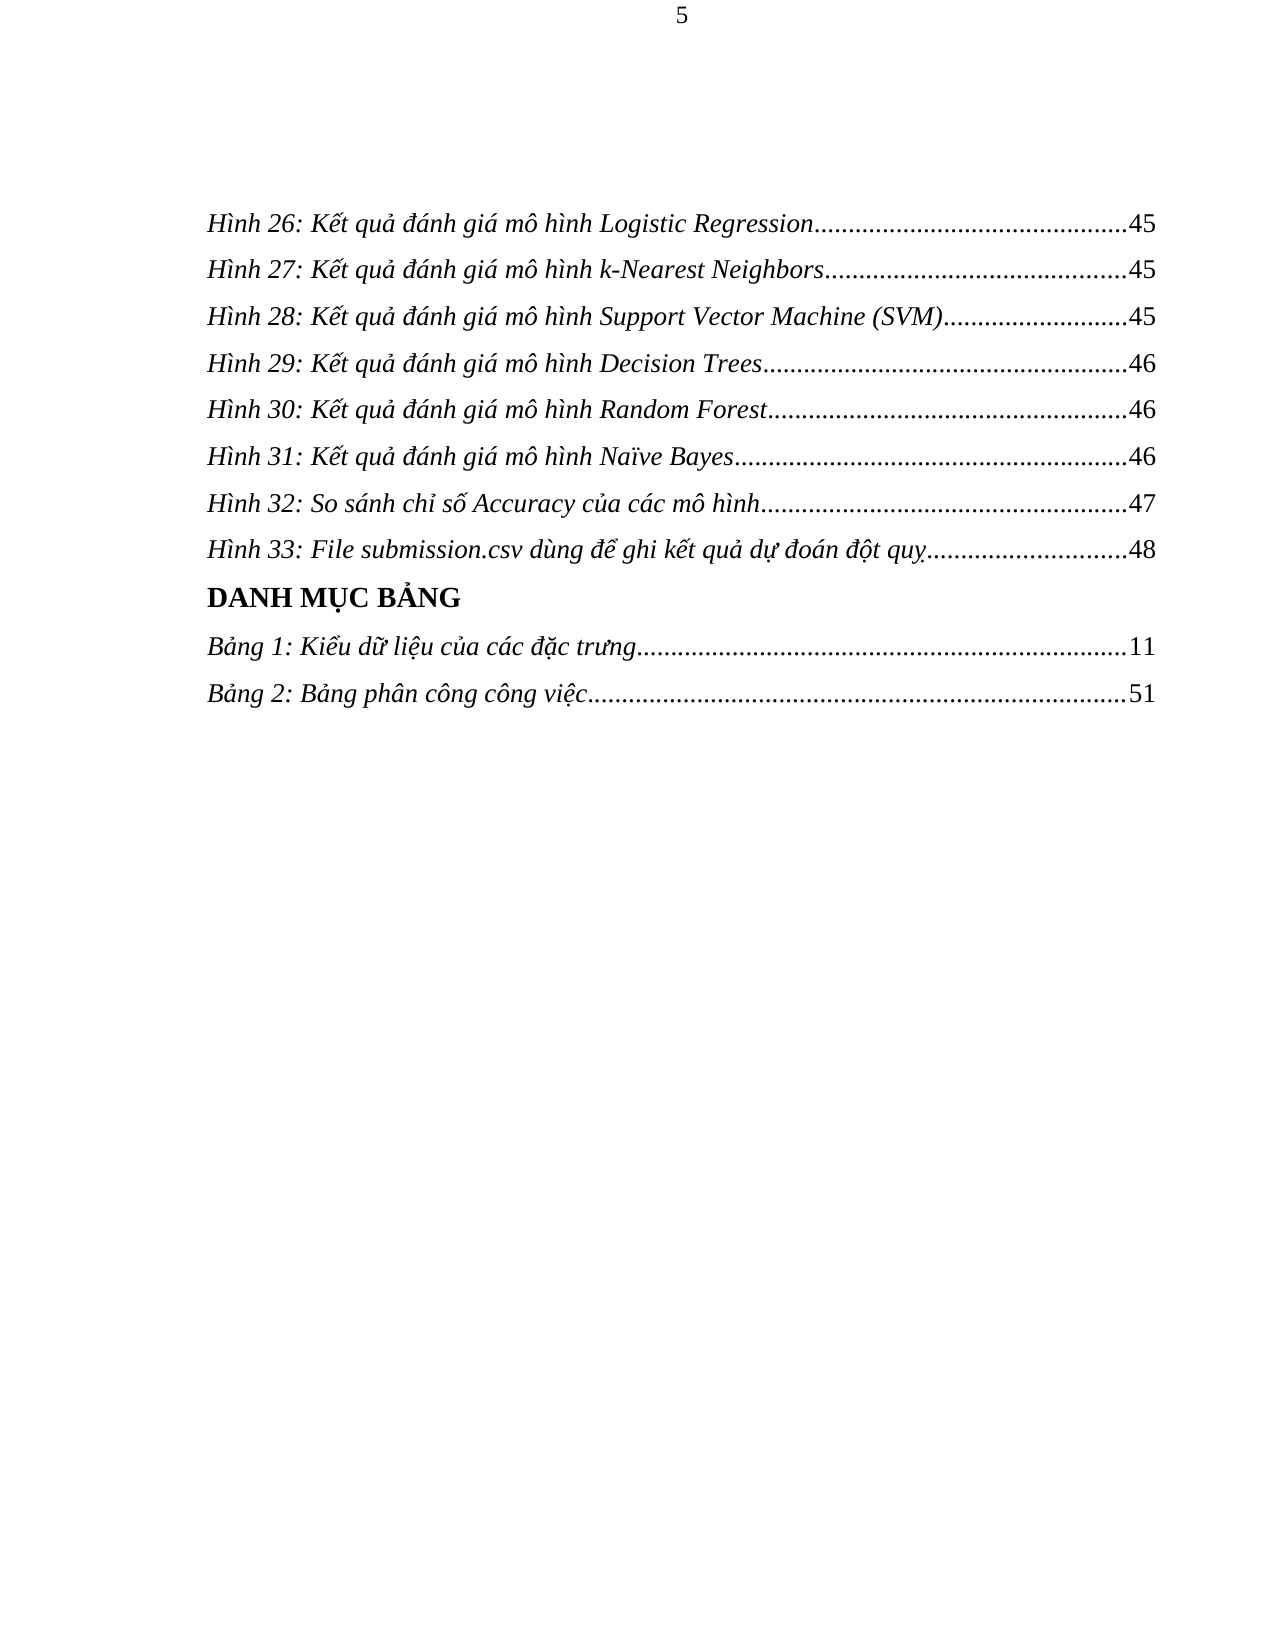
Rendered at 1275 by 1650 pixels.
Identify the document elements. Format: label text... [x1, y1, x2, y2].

text Hình 27: Kết quả đánh giá mô hình k-Nearest Neighbors 45 [207, 253, 1157, 284]
text DANH MỤC BẢNG [207, 580, 1157, 614]
text Bảng 1: Kiểu dữ liệu của các đặc trưng 11 [207, 630, 1157, 662]
text Hình 29: Kết quả đánh giá mô hình Decision Trees 46 [207, 347, 1157, 378]
text Bảng 2: Bảng phân công công việc 51 [207, 677, 1157, 708]
text Hình 26: Kết quả đánh giá mô hình Logistic Regression 45 [207, 207, 1157, 238]
text Hình 28: Kết quả đánh giá mô hình Support Vector Machine (SVM) 45 [207, 300, 1157, 331]
text Hình 33: File submission.csv dùng để ghi kết quả dự đoán đột quỵ 48 [207, 533, 1157, 564]
text Hình 32: So sánh chỉ số Accuracy của các mô hình 47 [207, 487, 1157, 518]
text Hình 31: Kết quả đánh giá mô hình Naïve Bayes 46 [207, 440, 1157, 471]
text Hình 30: Kết quả đánh giá mô hình Random Forest 46 [207, 393, 1157, 424]
